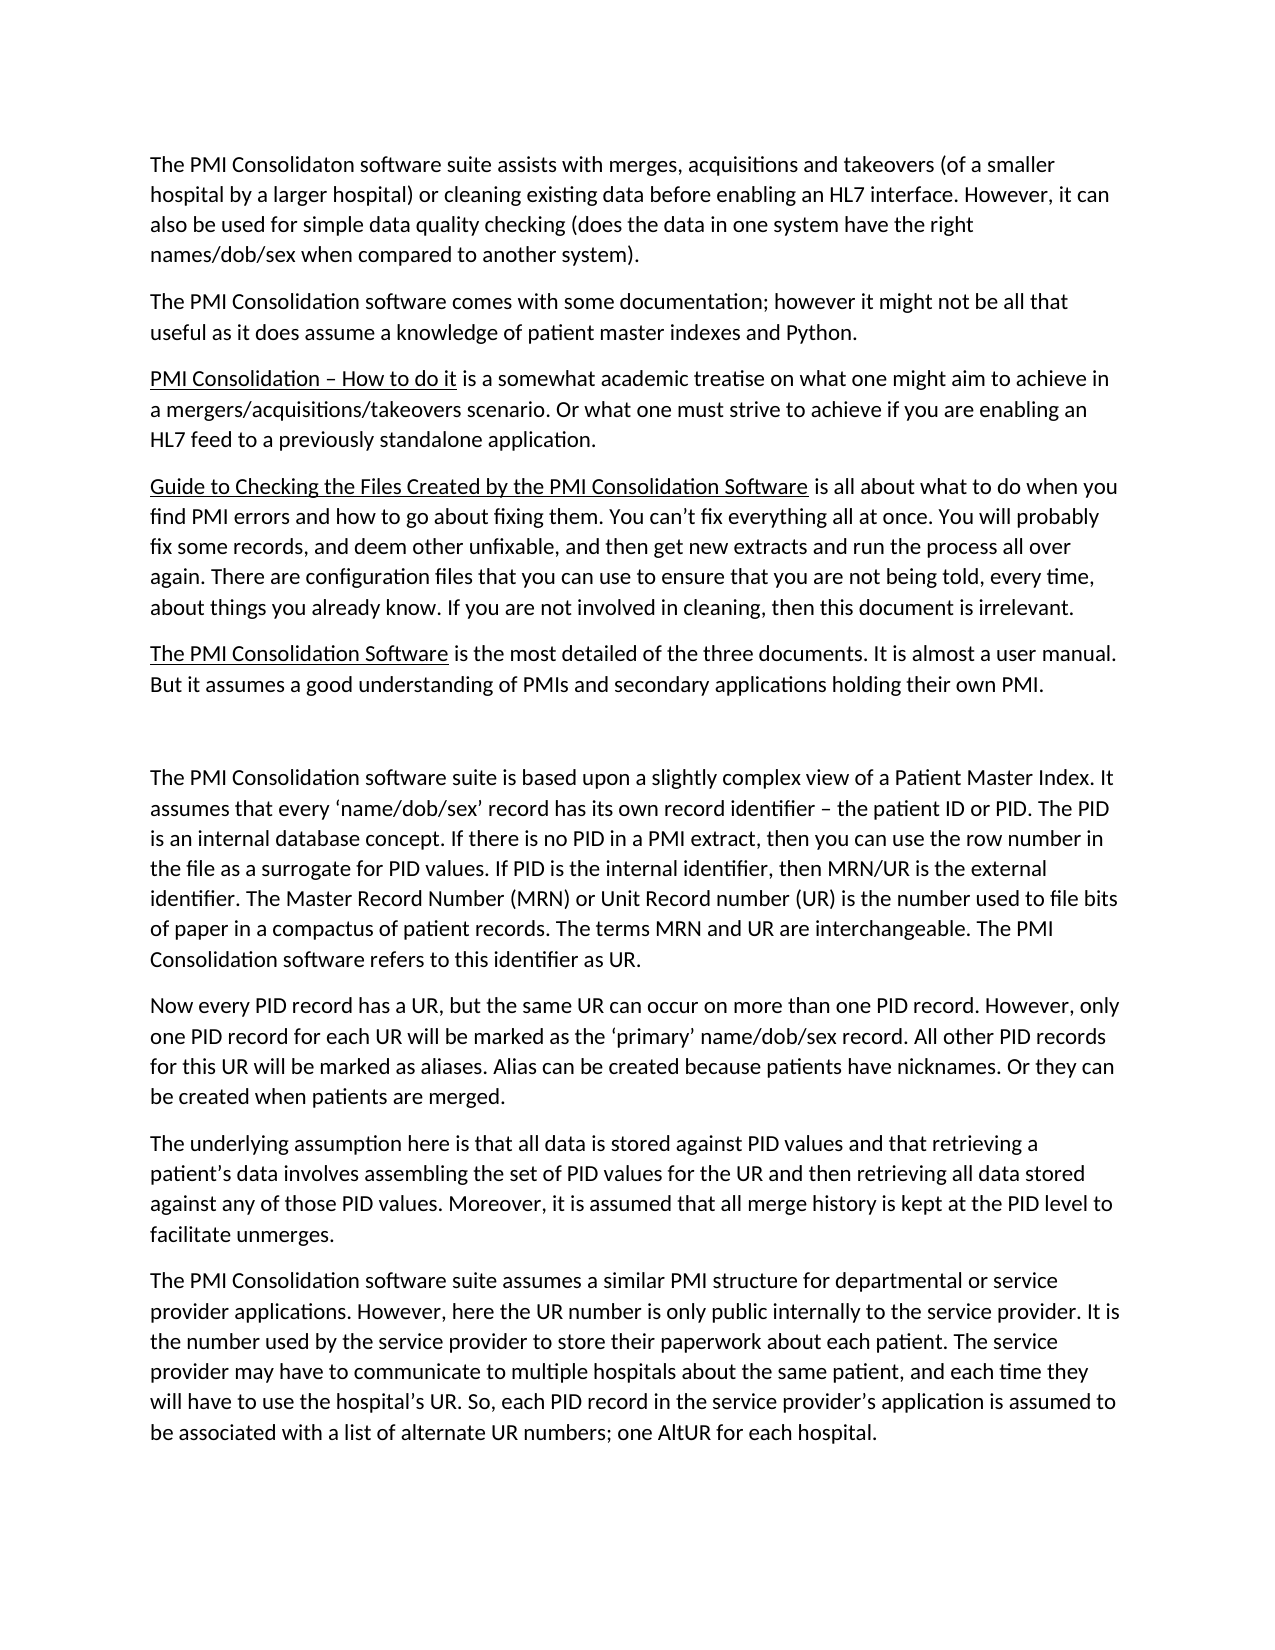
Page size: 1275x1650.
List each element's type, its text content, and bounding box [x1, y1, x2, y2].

text Guide to Checking the Files Created by the PMI Consolidation Software is all about what to do when you find PMI errors and how to go about fixing them. You can’t fix everything all at once. You will probably fix some records, and deem other unfixable, and then get new extracts and run the process all over again. There are configuration files that you can use to ensure that you are not being told, every time, about things you already know. If you are not involved in cleaning, then this document is irrelevant. [150, 472, 1125, 621]
text Now every PID record has a UR, but the same UR can occur on more than one PID record. However, only one PID record for each UR will be marked as the ‘primary’ name/dob/sex record. All other PID records for this UR will be marked as aliases. Alias can be created because patients have nicknames. Or they can be created when patients are merged. [150, 992, 1125, 1110]
text The PMI Consolidation Software is the most detailed of the three documents. It is almost a user manual. But it assumes a good understanding of PMIs and secondary applications holding their own PMI. [150, 639, 1125, 698]
text PMI Consolidation – How to do it is a somewhat academic treatise on what one might aim to achieve in a mergers/acquisitions/takeovers scenario. Or what one must strive to achieve if you are enabling an HL7 feed to a previously standalone application. [150, 364, 1125, 453]
text The underlying assumption here is that all data is stored against PID values and that retrieving a patient’s data involves assembling the set of PID values for the UR and then retrieving all data stored against any of those PID values. Moreover, it is assumed that all merge history is kept at the PID level to facilitate unmerges. [150, 1129, 1125, 1248]
text The PMI Consolidation software suite assumes a similar PMI structure for departmental or service provider applications. However, here the UR number is only public internally to the service provider. It is the number used by the service provider to store their paperwork about each patient. The service provider may have to communicate to multiple hospitals about the same patient, and each time they will have to use the hospital’s UR. So, each PID record in the service provider’s application is assumed to be associated with a list of alternate UR numbers; one AltUR for each hospital. [150, 1267, 1125, 1446]
text The PMI Consolidation software comes with some documentation; however it might not be all that useful as it does assume a knowledge of patient master indexes and Python. [150, 287, 1125, 346]
text The PMI Consolidaton software suite assists with merges, acquisitions and takeovers (of a smaller hospital by a larger hospital) or cleaning existing data before enabling an HL7 interface. However, it can also be used for simple data quality checking (does the data in one system have the right names/dob/sex when compared to another system). [150, 150, 1125, 269]
text The PMI Consolidation software suite is based upon a slightly complex view of a Patient Master Index. It assumes that every ‘name/dob/sex’ record has its own record identifier – the patient ID or PID. The PID is an internal database concept. If there is no PID in a PMI extract, then you can use the row number in the file as a surrogate for PID values. If PID is the internal identifier, then MRN/UR is the external identifier. The Master Record Number (MRN) or Unit Record number (UR) is the number used to file bits of paper in a compactus of patient records. The terms MRN and UR are interchangeable. The PMI Consolidation software refers to this identifier as UR. [150, 763, 1125, 973]
